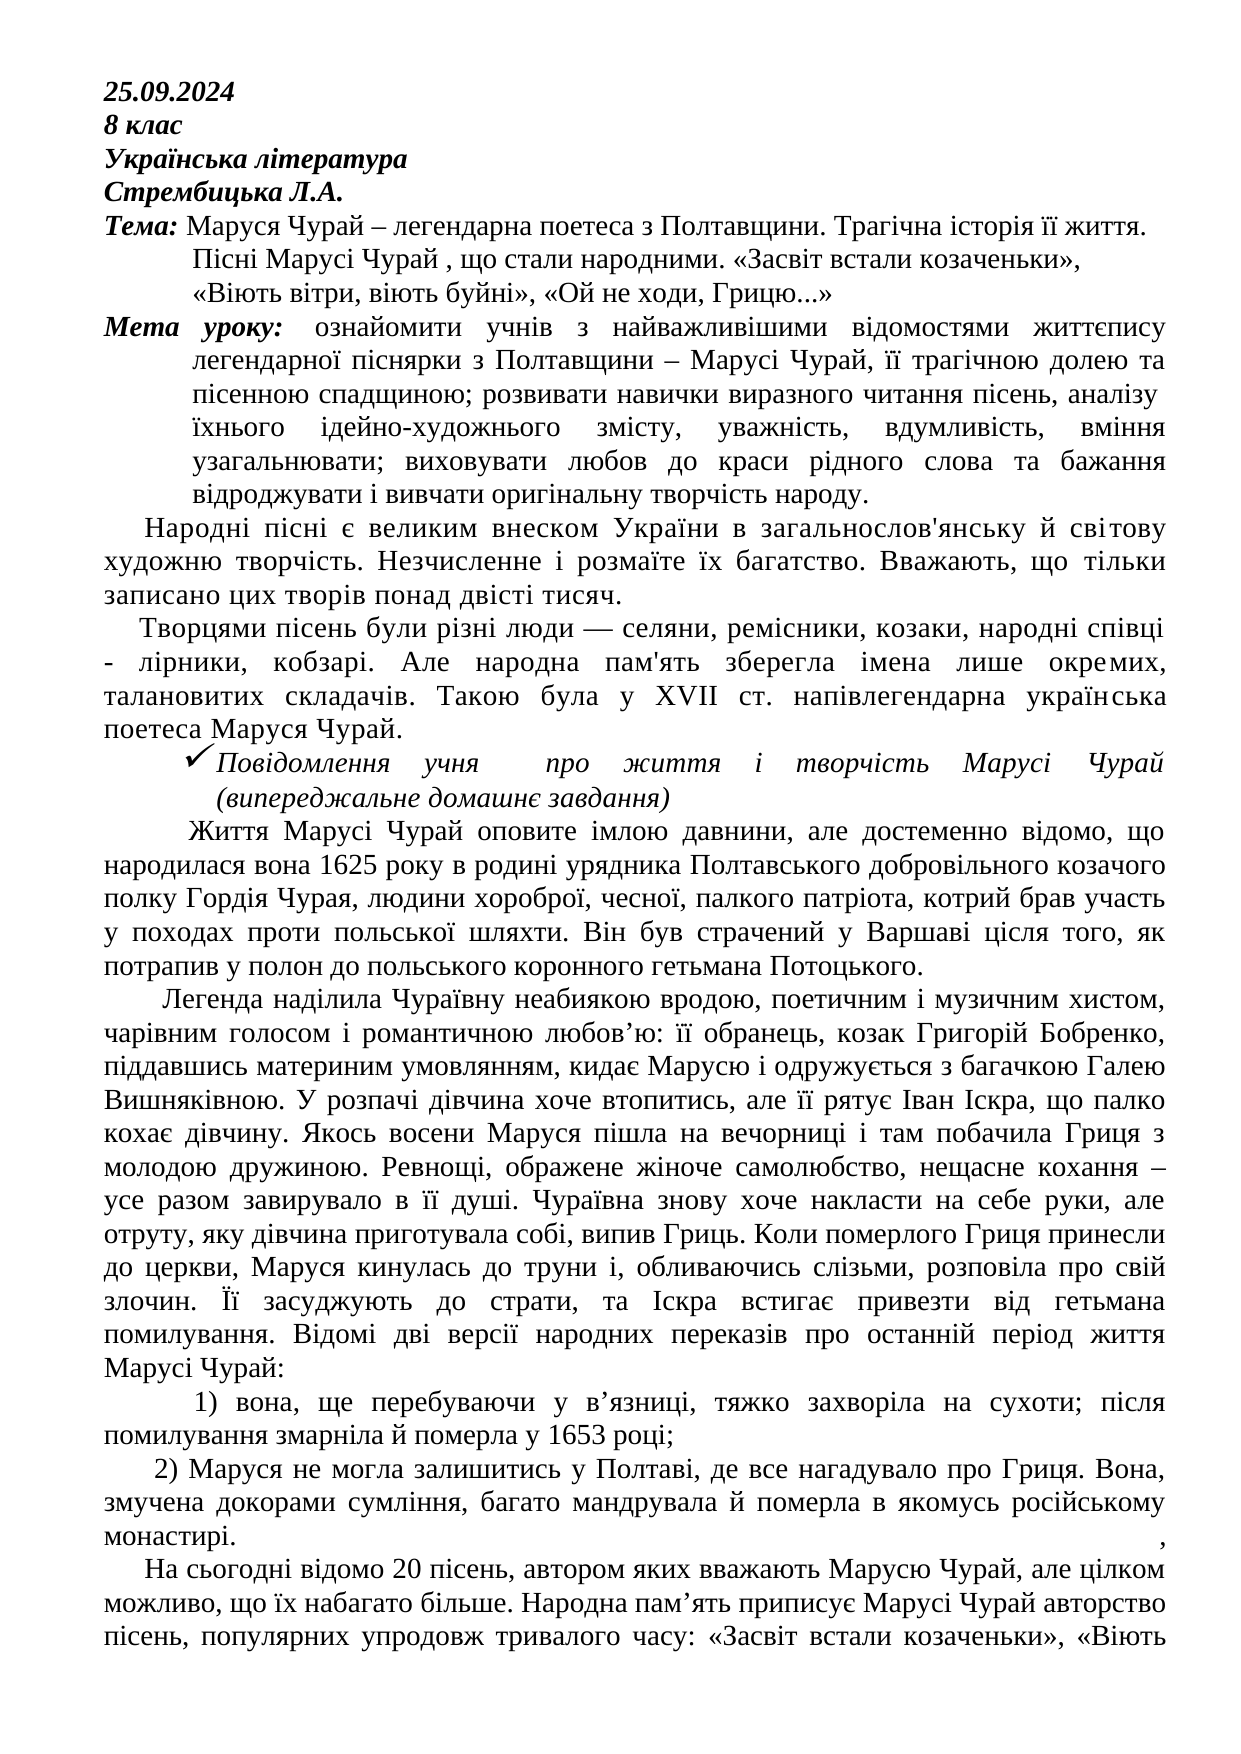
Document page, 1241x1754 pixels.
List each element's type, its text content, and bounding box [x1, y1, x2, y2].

text Тема: Маруся Чурай – легендарна поетеса з Полтавщини. Трагічна історія її життя. Пісні Марусі Чурай , що стали народними. «Засвіт встали козаченьки», «Віють вітри, віють буйні», «Ой не ходи, Грицю...» [103, 208, 1167, 309]
text Життя Марусі Чурай оповите імлою давнини, але достеменно відомо, що народилася вона 1625 року в родині урядника Полтавського добровільного козачого полку Гордія Чурая, людини хороброї, чесної, палкого патріота, котрий брав участь у походах проти польської шляхти. Він був страчений у Варшаві цісля того, як потрапив у полон до польського коронного гетьмана Потоцького. [103, 813, 1167, 981]
text Стрембицька Л.А. [103, 174, 1167, 208]
text Народні пісні є великим внеском України в загальнослов'янську й світову художню творчість. Незчисленне і розмаїте їх багатство. Вважають, що тільки записано цих творів понад двісті тисяч. [103, 510, 1166, 611]
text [103, 1451, 1167, 1652]
text Творцями пісень були різні люди — селяни, ремісники, козаки, народні співці - лірники, кобзарі. Але народна пам'ять зберегла імена лише окремих, талановитих складачів. Такою була у XVII ст. напівлегендарна українська поетеса Маруся Чурай. [103, 611, 1167, 745]
text Мета уроку: ознайомити учнів з найважливішими відомостями життєпису легендарної піснярки з Полтавщини – Марусі Чурай, її трагічною долею та пісенною спадщиною; розвивати навички виразного читання пісень, аналізу їхнього ідейно-художнього змісту, уважність, вдумливість, вміння узагальнювати; виховувати любов до краси рідного слова та бажання відроджувати і вивчати оригінальну творчість народу. [103, 309, 1167, 510]
text 1) вона, ще перебуваючи у в’язниці, тяжко захворіла на сухоти; після помилування змарніла й померла у 1653 році; [103, 1384, 1167, 1451]
text 8 клас [103, 107, 1167, 141]
text Українська література [103, 141, 1167, 174]
list Повідомлення учня про життя і творчість Марусі Чурай (випереджальне домашнє завдання) [178, 745, 1167, 813]
text 25.09.2024 [103, 74, 1167, 107]
text Легенда наділила Чураївну неабиякою вродою, поетичним і музичним хистом, чарівним голосом і романтичною любов’ю: її обранець, козак Григорій Бобренко, піддавшись материним умовлянням, кидає Марусю і одружується з багачкою Галею Вишняківною. У розпачі дівчина хоче втопитись, але її рятує Іван Іскра, що палко кохає дівчину. Якось восени Маруся пішла на вечорниці і там побачила Гриця з молодою дружиною. Ревнощі, ображене жіноче самолюбство, нещасне кохання – усе разом завирувало в її душі. Чураївна знову хоче накласти на себе руки, але отруту, яку дівчина приготувала собі, випив Гриць. Коли померлого Гриця принесли до церкви, Маруся кинулась до труни і, обливаючись слізьми, розповіла про свій злочин. Її засуджують до страти, та Іскра встигає привезти від гетьмана помилування. Відомі дві версії народних переказів про останній період життя Марусі Чурай: [103, 981, 1167, 1384]
